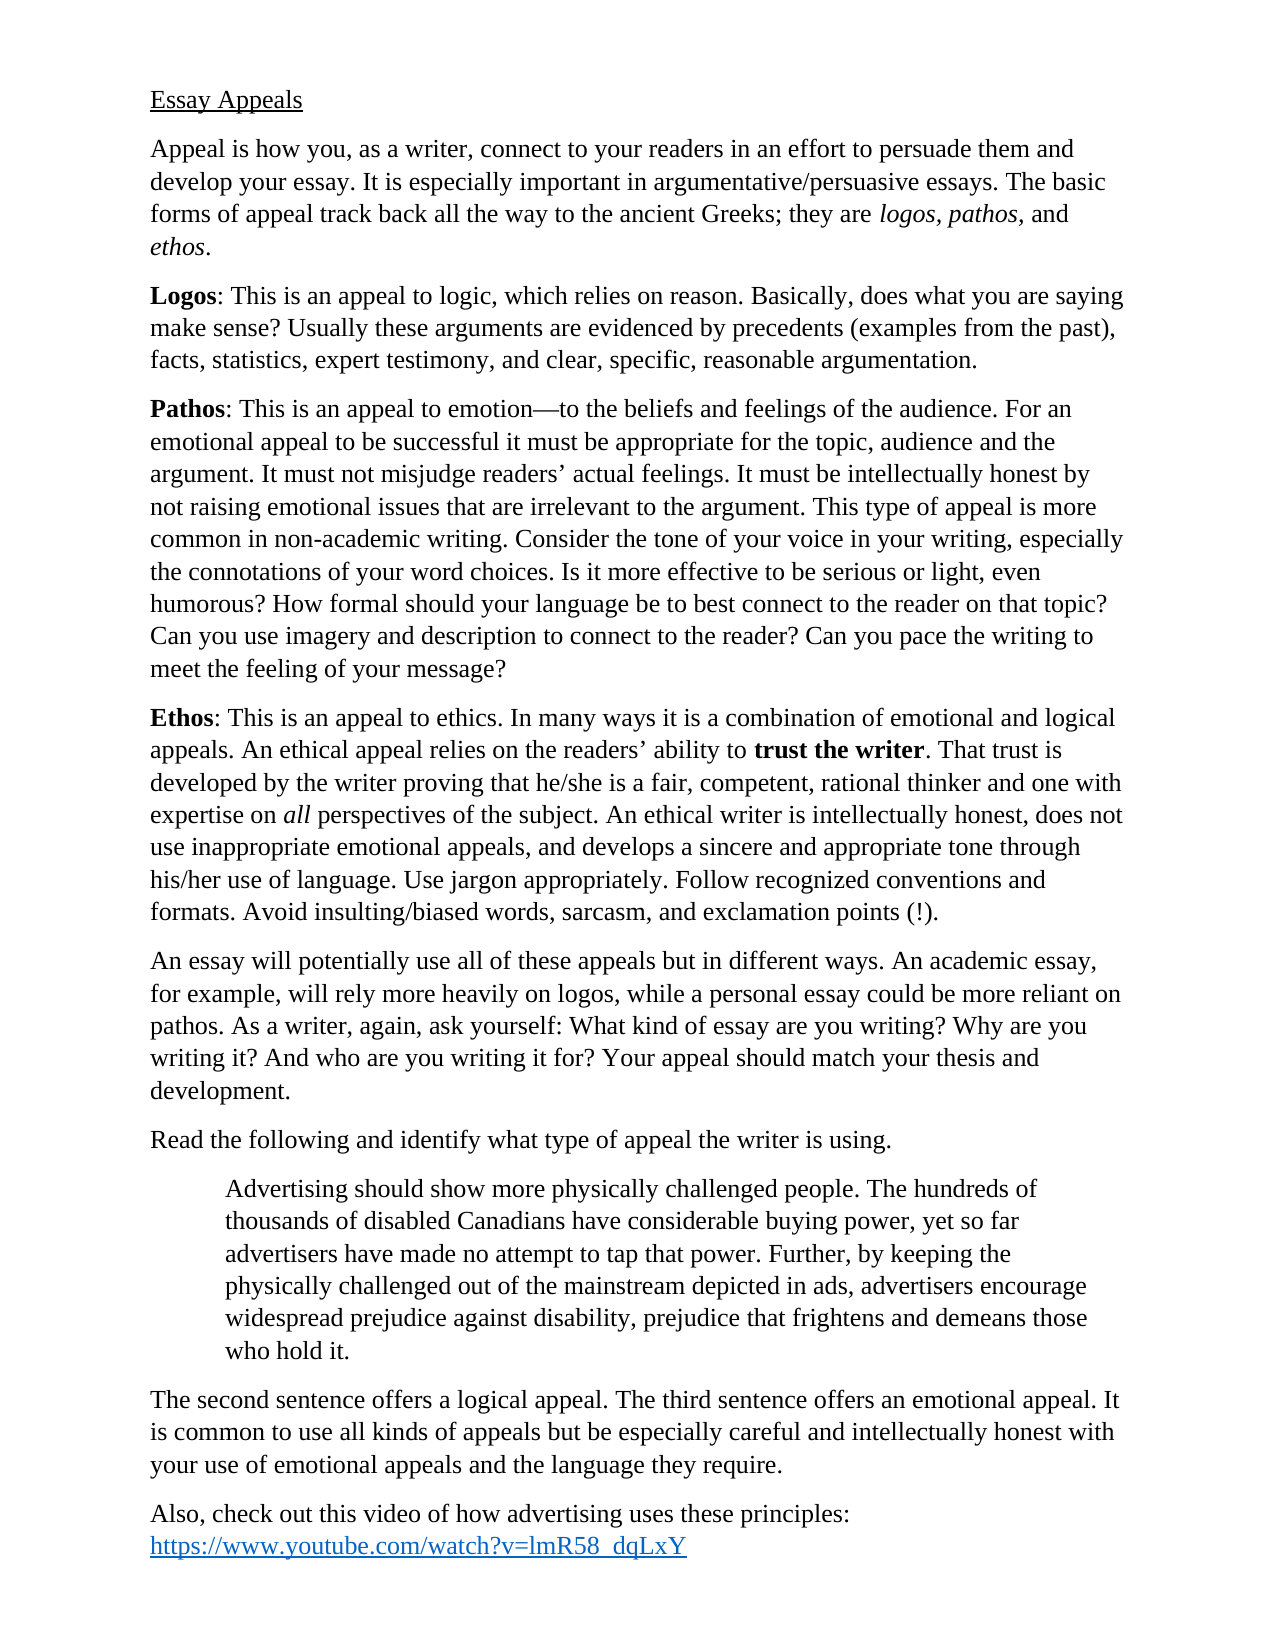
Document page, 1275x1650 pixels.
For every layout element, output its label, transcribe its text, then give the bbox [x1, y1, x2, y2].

text An essay will potentially use all of these appeals but in different ways. An academic essay, for example, will rely more heavily on logos, while a personal essay could be more reliant on pathos. As a writer, again, ask yourself: What kind of essay are you writing? Why are you writing it? And who are you writing it for? Your appeal should match your thesis and development. [150, 945, 1125, 1105]
text Appeal is how you, as a writer, connect to your readers in an effort to persuade them and develop your essay. It is especially important in argumentative/persuasive essays. The basic forms of appeal track back all the way to the ancient Greeks; they are logos, pathos, and ethos. [150, 133, 1125, 261]
text Advertising should show more physically challenged people. The hundreds of thousands of disabled Canadians have considerable buying power, yet so far advertisers have made no attempt to tap that power. Further, by keeping the physically challenged out of the mainstream depicted in ads, advertisers encourage widespread prejudice against disability, prejudice that frightens and demeans those who hold it. [225, 1173, 1125, 1365]
text Read the following and identify what type of appeal the writer is using. [150, 1124, 1125, 1154]
text Essay Appeals [150, 84, 1125, 114]
text Also, check out this video of how advertising uses these principles: https://www.youtube.com/watch?v=lmR58_dqLxY [150, 1498, 1125, 1560]
text Ethos: This is an appeal to ethics. In many ways it is a combination of emotional and logical appeals. An ethical appeal relies on the readers’ ability to trust the writer. That trust is developed by the writer proving that he/she is a fair, competent, rational thinker and one with expertise on all perspectives of the subject. An ethical writer is intellectually honest, does not use inappropriate emotional appeals, and develops a sincere and appropriate tone through his/her use of language. Use jargon appropriately. Follow recognized conventions and formats. Avoid insulting/biased words, sarcasm, and exclamation points (!). [150, 702, 1125, 926]
text The second sentence offers a logical appeal. The third sentence offers an emotional appeal. It is common to use all kinds of appeals but be especially careful and intellectually honest with your use of emotional appeals and the language they require. [150, 1384, 1125, 1479]
text Pathos: This is an appeal to emotion—to the beliefs and feelings of the audience. For an emotional appeal to be successful it must be appropriate for the topic, audience and the argument. It must not misjudge readers’ actual feelings. It must be intellectually honest by not raising emotional issues that are irrelevant to the argument. This type of appeal is more common in non-academic writing. Consider the tone of your voice in your writing, especially the connotations of your word choices. Is it more effective to be serious or light, even humorous? How formal should your language be to best connect to the reader on that topic? Can you use imagery and description to connect to the reader? Can you pace the writing to meet the feeling of your message? [150, 393, 1125, 683]
text Logos: This is an appeal to logic, which relies on reason. Basically, does what you are saying make sense? Usually these arguments are evidenced by precedents (examples from the past), facts, statistics, expert testimony, and clear, specific, reasonable argumentation. [150, 280, 1125, 374]
